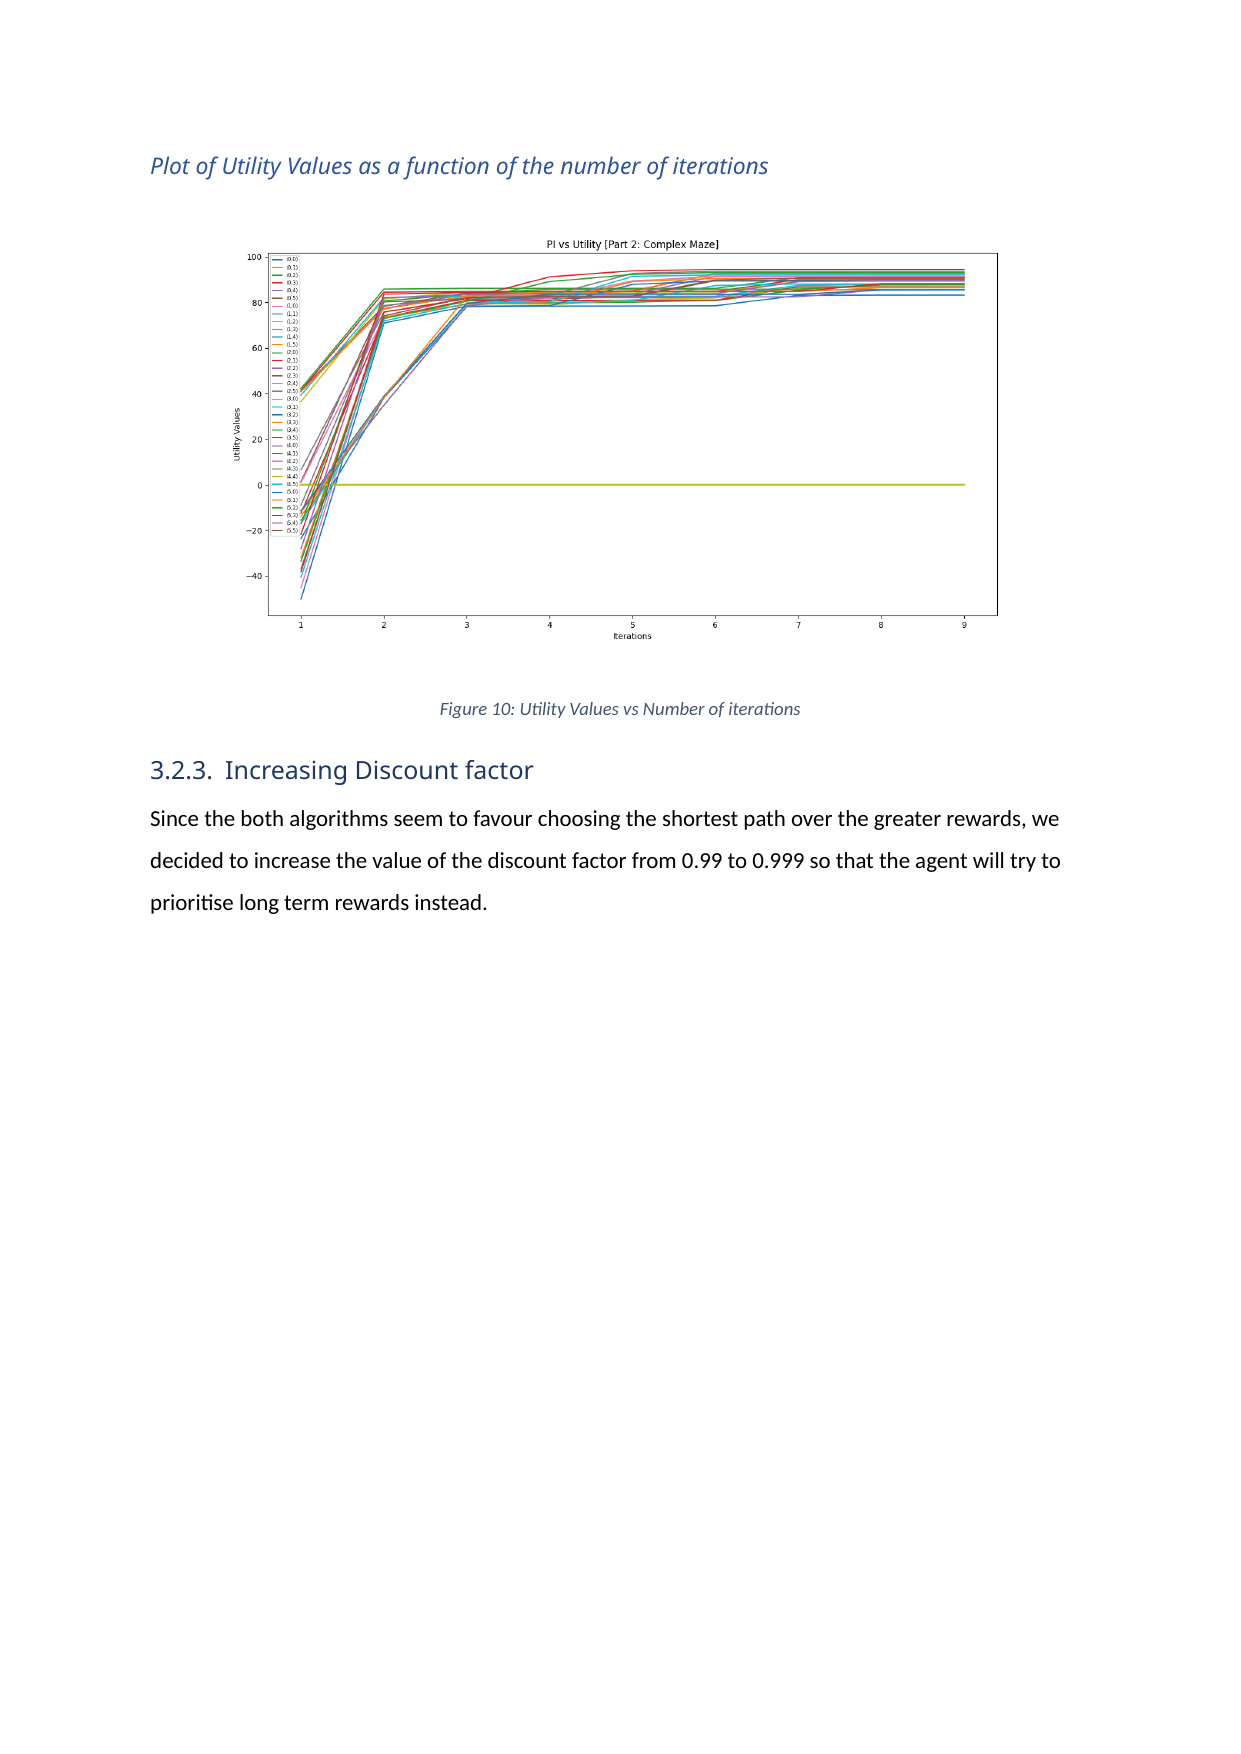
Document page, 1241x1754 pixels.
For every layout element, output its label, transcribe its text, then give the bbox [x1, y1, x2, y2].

subtitle Plot of Utility Values as a function of the number of iterations [150, 150, 1090, 181]
subtitle Increasing Discount factor [150, 753, 1090, 787]
picture [150, 196, 1091, 667]
text Since the both algorithms seem to favour choosing the shortest path over the greater rewards, we decided to increase the value of the discount factor from 0.99 to 0.999 so that the agent will try to prioritise long term rewards instead. [150, 804, 1090, 916]
